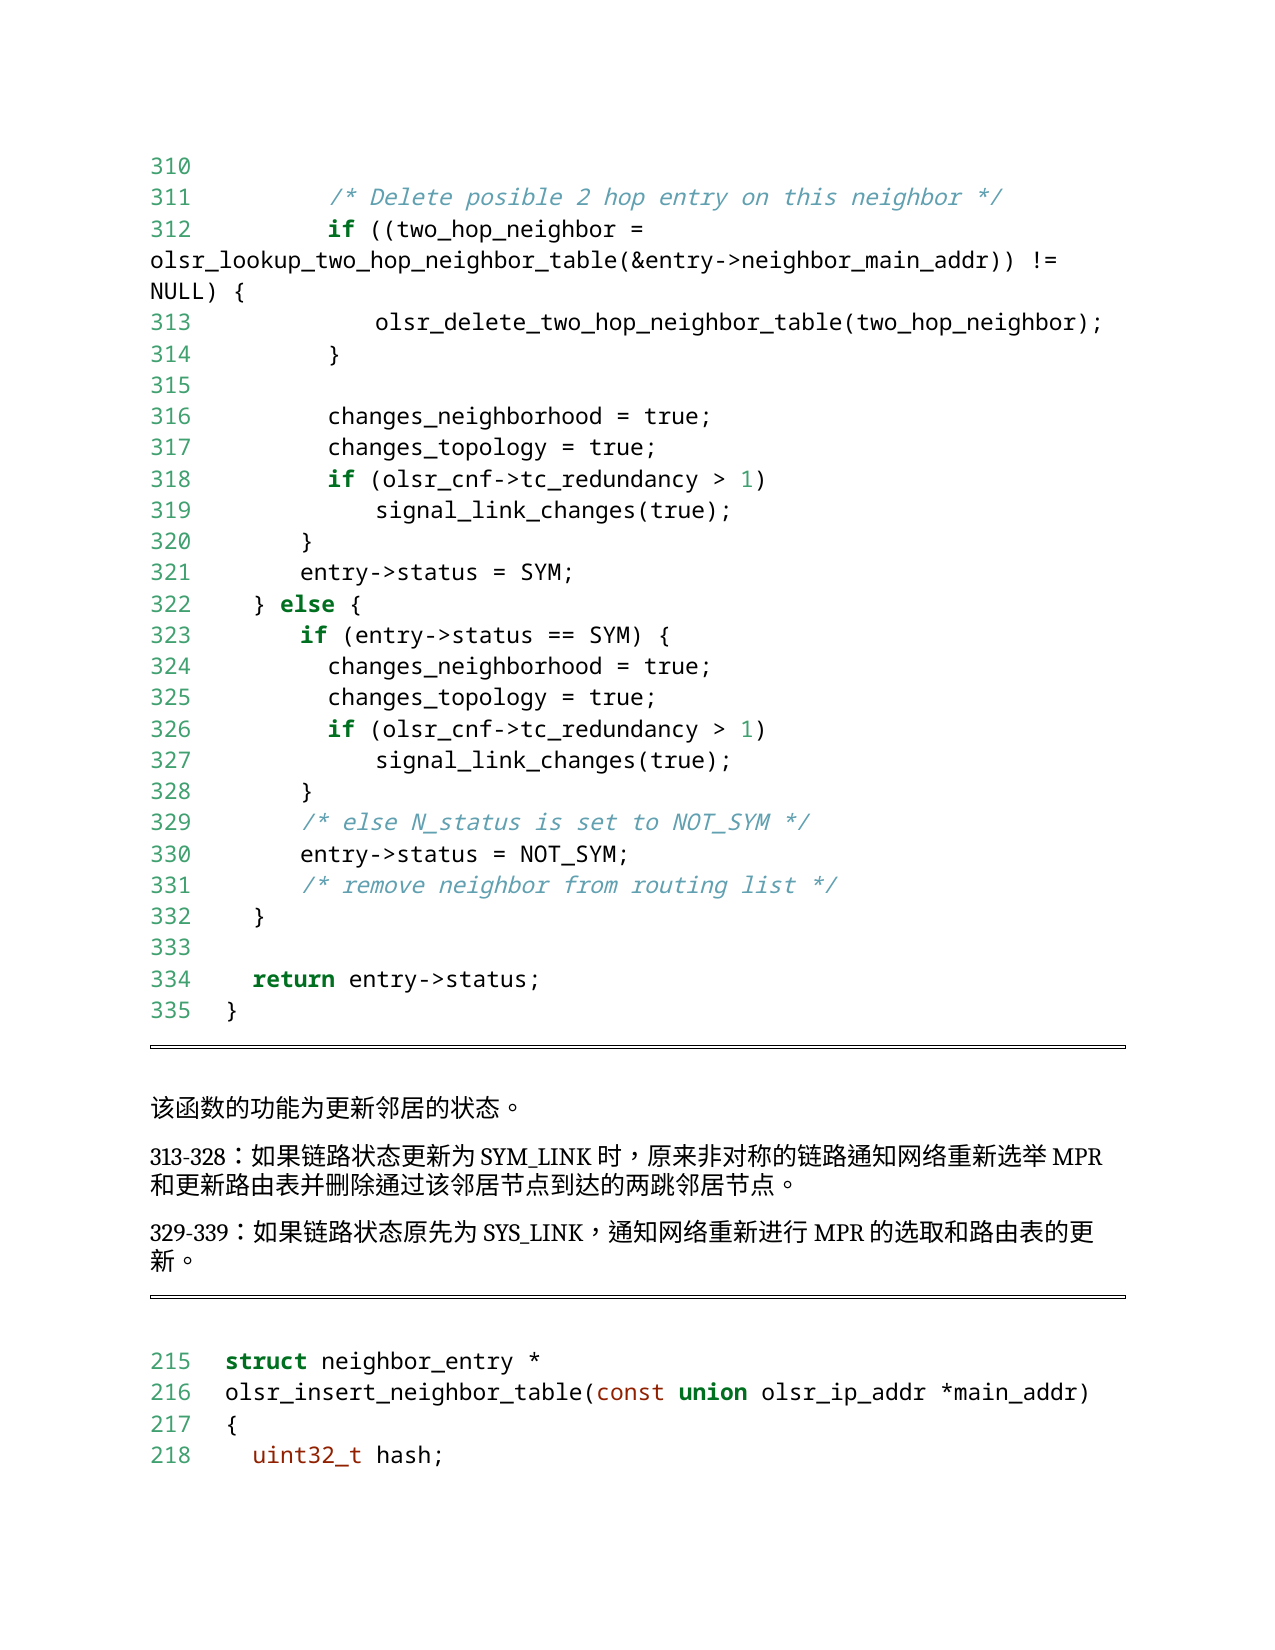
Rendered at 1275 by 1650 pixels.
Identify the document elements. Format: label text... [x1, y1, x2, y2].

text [150, 1345, 1125, 1470]
text 该函数的功能为更新邻居的状态。 [150, 1095, 1125, 1124]
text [150, 150, 1125, 1025]
text 329-339：如果链路状态原先为SYS_LINK，通知网络重新进行MPR的选取和路由表的更新。 [150, 1219, 1125, 1277]
text 313-328：如果链路状态更新为SYM_LINK时，原来非对称的链路通知网络重新选举MPR和更新路由表并删除通过该邻居节点到达的两跳邻居节点。 [150, 1143, 1125, 1200]
